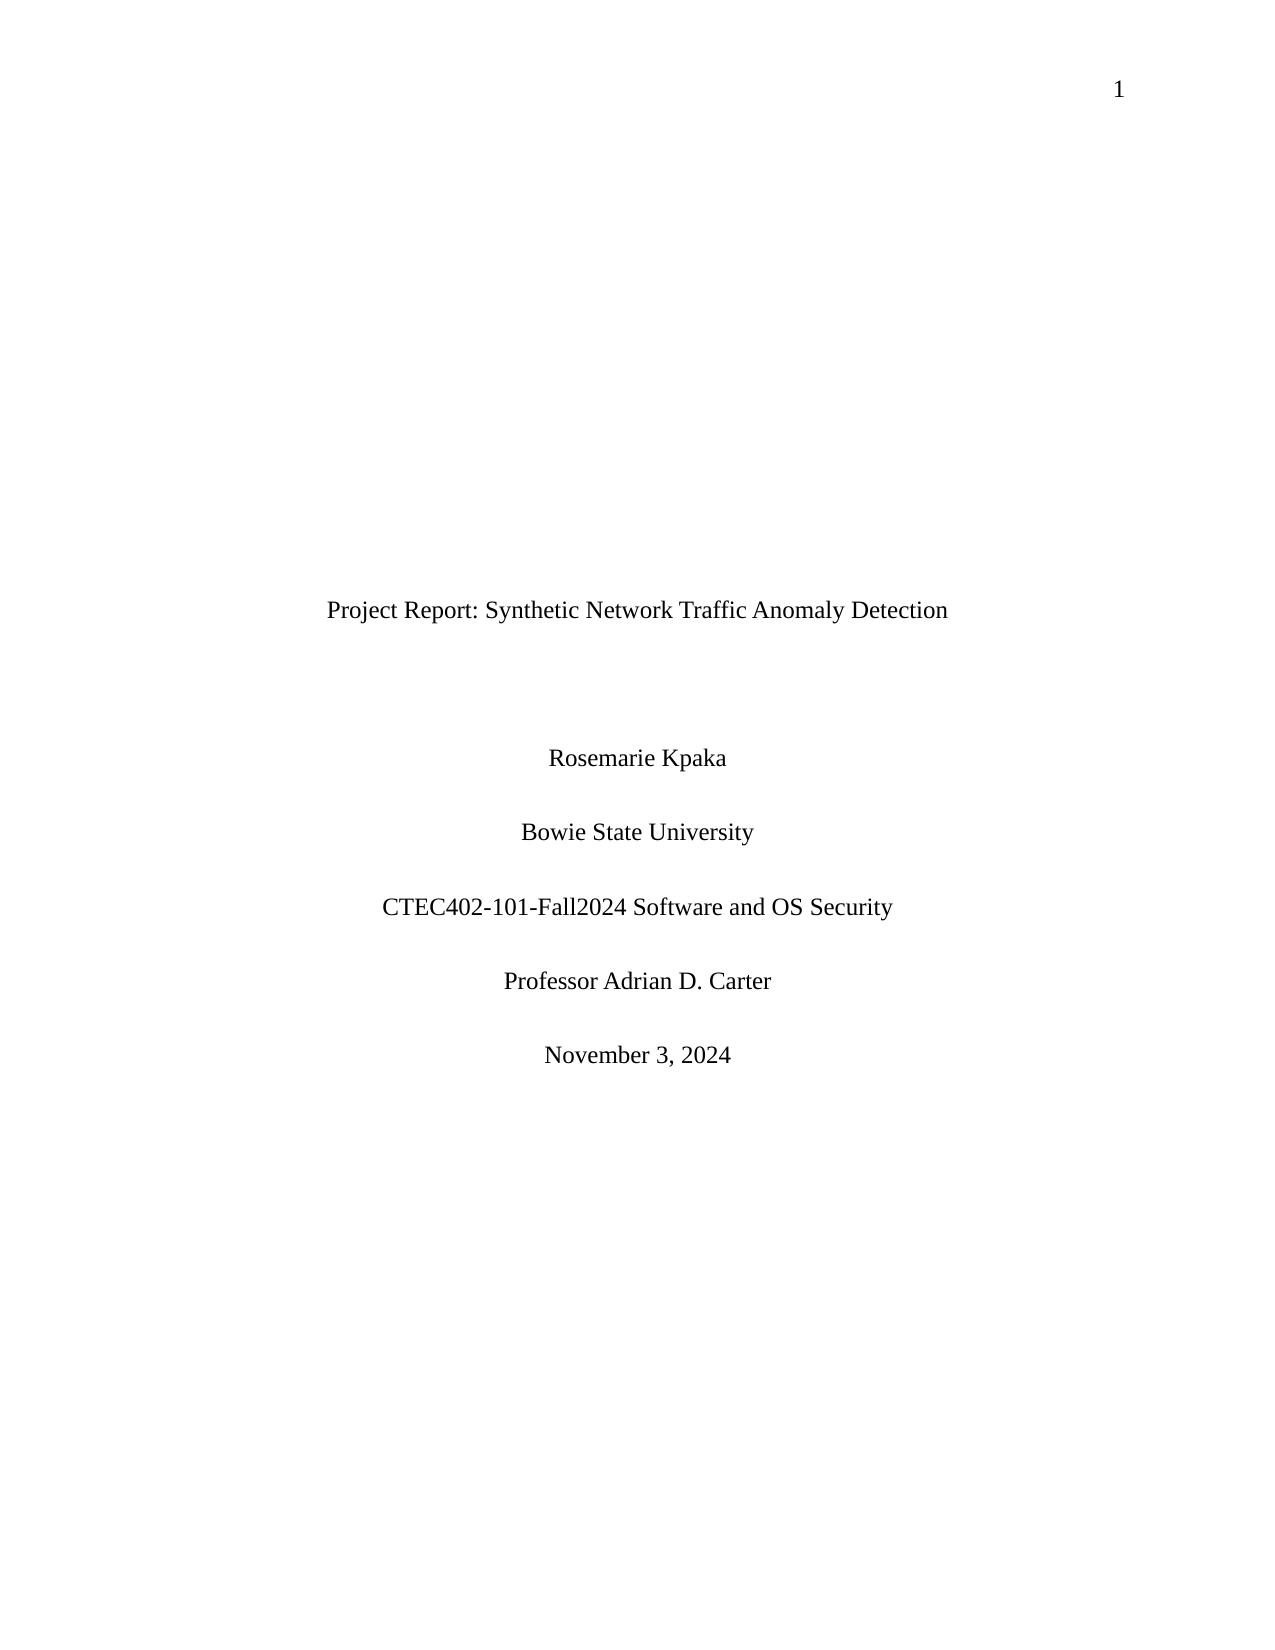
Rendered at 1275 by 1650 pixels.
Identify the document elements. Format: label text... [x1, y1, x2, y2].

text Project Report: Synthetic Network Traffic Anomaly Detection [150, 595, 1125, 624]
text Bowie State University [150, 817, 1125, 846]
text Professor Adrian D. Carter [150, 966, 1125, 994]
text Rosemarie Kpaka [150, 743, 1125, 772]
text November 3, 2024 [150, 1040, 1125, 1069]
text CTEC402-101-Fall2024 Software and OS Security [150, 892, 1125, 920]
